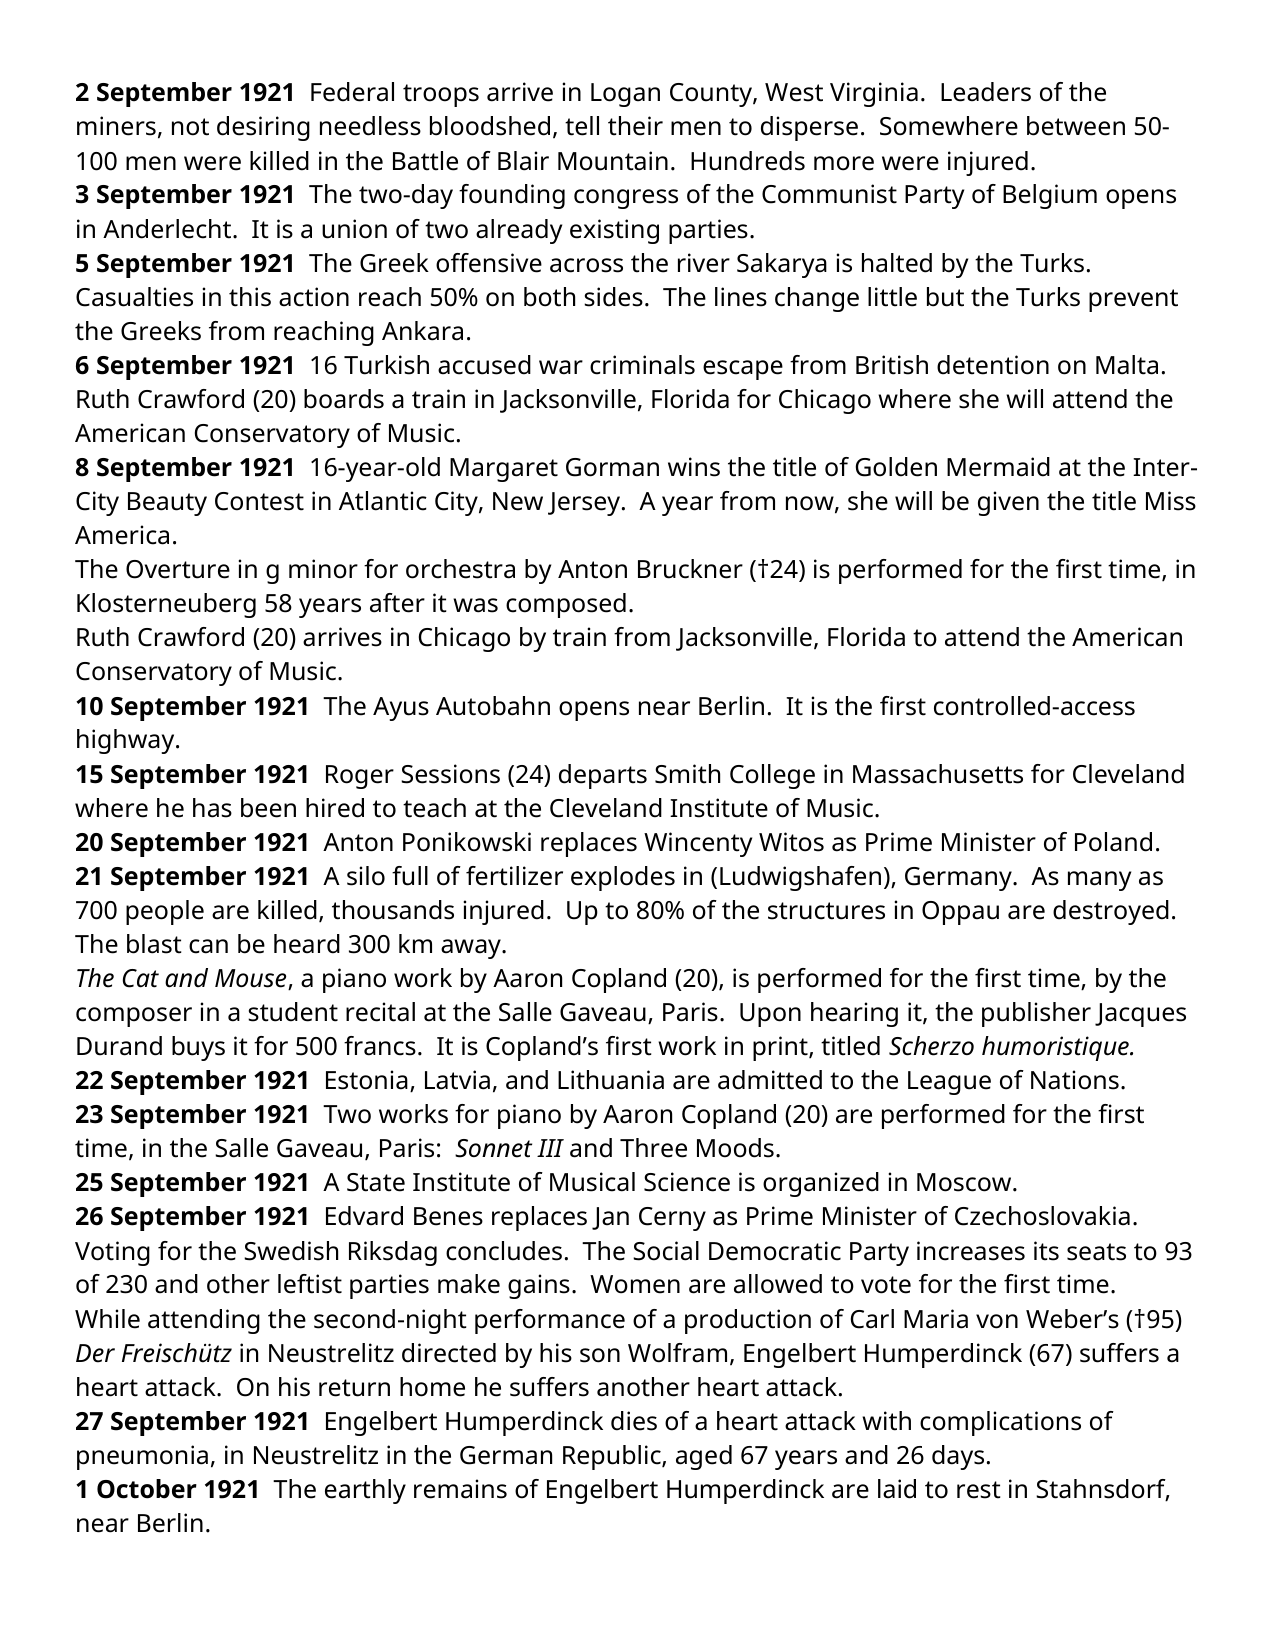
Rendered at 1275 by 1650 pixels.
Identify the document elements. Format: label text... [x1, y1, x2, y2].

text 6 September 1921 16 Turkish accused war criminals escape from British detention on Malta. [75, 347, 1200, 382]
text 15 September 1921 Roger Sessions (24) departs Smith College in Massachusetts for Cleveland where he has been hired to teach at the Cleveland Institute of Music. [75, 756, 1200, 824]
text The Overture in g minor for orchestra by Anton Bruckner (†24) is performed for the first time, in Klosterneuberg 58 years after it was composed. [75, 552, 1200, 620]
text 21 September 1921 A silo full of fertilizer explodes in (Ludwigshafen), Germany. As many as 700 people are killed, thousands injured. Up to 80% of the structures in Oppau are destroyed. The blast can be heard 300 km away. [75, 858, 1200, 961]
text 22 September 1921 Estonia, Latvia, and Lithuania are admitted to the League of Nations. [75, 1063, 1200, 1097]
text Ruth Crawford (20) boards a train in Jacksonville, Florida for Chicago where she will attend the American Conservatory of Music. [75, 382, 1200, 450]
text 26 September 1921 Edvard Benes replaces Jan Cerny as Prime Minister of Czechoslovakia. [75, 1199, 1200, 1233]
text 23 September 1921 Two works for piano by Aaron Copland (20) are performed for the first time, in the Salle Gaveau, Paris: Sonnet III and Three Moods. [75, 1097, 1200, 1165]
text 20 September 1921 Anton Ponikowski replaces Wincenty Witos as Prime Minister of Poland. [75, 824, 1200, 858]
text The Cat and Mouse, a piano work by Aaron Copland (20), is performed for the first time, by the composer in a student recital at the Salle Gaveau, Paris. Upon hearing it, the publisher Jacques Durand buys it for 500 francs. It is Copland’s first work in print, titled Scherzo humoristique. [75, 961, 1200, 1063]
text 10 September 1921 The Ayus Autobahn opens near Berlin. It is the first controlled-access highway. [75, 688, 1200, 756]
text 2 September 1921 Federal troops arrive in Logan County, West Virginia. Leaders of the miners, not desiring needless bloodshed, tell their men to disperse. Somewhere between 50-100 men were killed in the Battle of Blair Mountain. Hundreds more were injured. [75, 75, 1200, 177]
text 8 September 1921 16-year-old Margaret Gorman wins the title of Golden Mermaid at the Inter-City Beauty Contest in Atlantic City, New Jersey. A year from now, she will be given the title Miss America. [75, 450, 1200, 552]
text 1 October 1921 The earthly remains of Engelbert Humperdinck are laid to rest in Stahnsdorf, near Berlin. [75, 1472, 1200, 1540]
text Ruth Crawford (20) arrives in Chicago by train from Jacksonville, Florida to attend the American Conservatory of Music. [75, 620, 1200, 688]
text 3 September 1921 The two-day founding congress of the Communist Party of Belgium opens in Anderlecht. It is a union of two already existing parties. [75, 177, 1200, 245]
text Voting for the Swedish Riksdag concludes. The Social Democratic Party increases its seats to 93 of 230 and other leftist parties make gains. Women are allowed to vote for the first time. [75, 1233, 1200, 1301]
text 25 September 1921 A State Institute of Musical Science is organized in Moscow. [75, 1165, 1200, 1199]
text 5 September 1921 The Greek offensive across the river Sakarya is halted by the Turks. Casualties in this action reach 50% on both sides. The lines change little but the Turks prevent the Greeks from reaching Ankara. [75, 245, 1200, 347]
